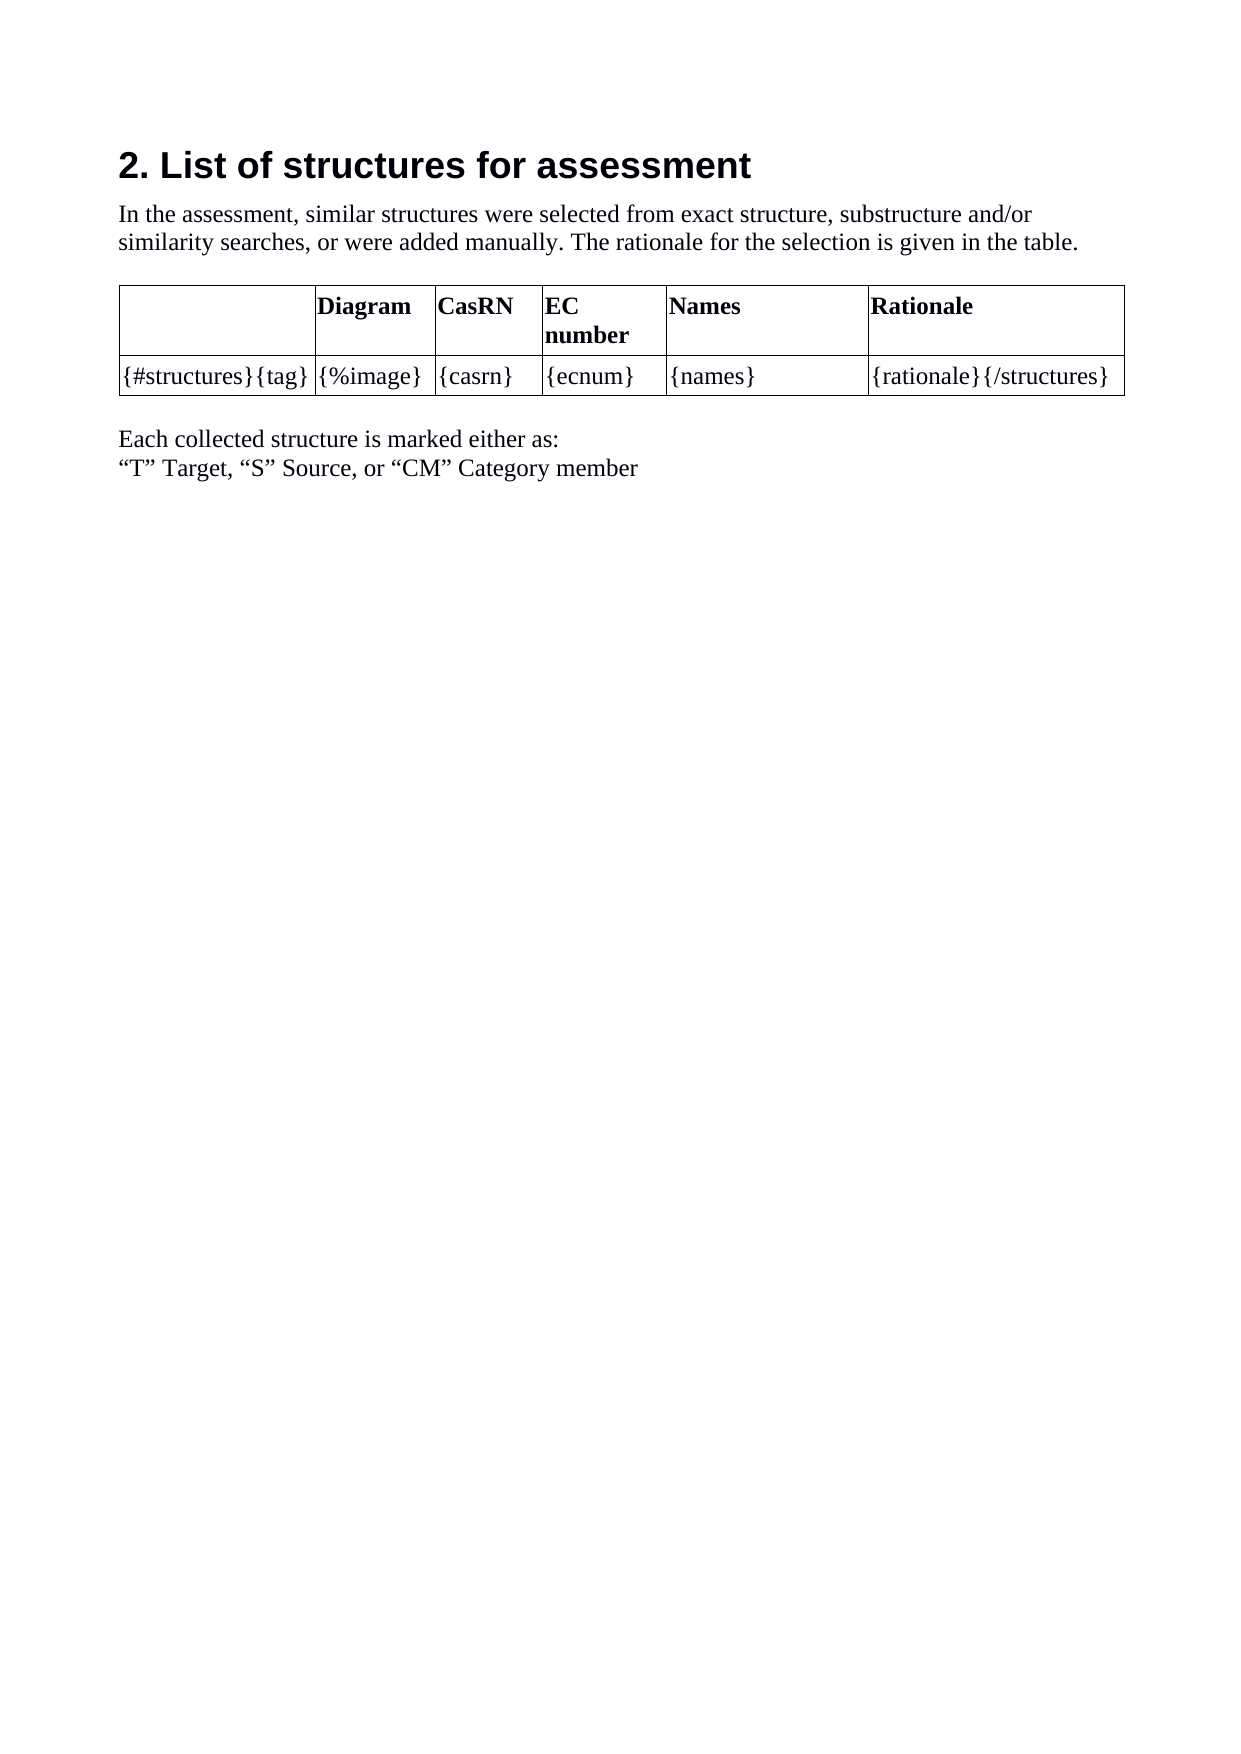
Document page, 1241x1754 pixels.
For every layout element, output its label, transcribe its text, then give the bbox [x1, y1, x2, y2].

table_header EC number [543, 286, 666, 354]
table_cell {ecnum} [543, 356, 666, 395]
table_cell {#structures}{tag} [120, 356, 315, 395]
table_header Diagram [316, 286, 435, 354]
text In the assessment, similar structures were selected from exact structure, substructure and/or similarity searches, or were added manually. The rationale for the selection is given in the table. [118, 199, 1122, 256]
table_header [120, 286, 315, 354]
table_header Names [667, 286, 868, 354]
table_cell {names} [667, 356, 868, 395]
table_header Rationale [869, 286, 1124, 354]
table_cell {rationale}{/structures} [869, 356, 1124, 395]
list . List of structures for assessment [118, 143, 1122, 186]
text “T” Target, “S” Source, or “CM” Category member [118, 453, 1122, 482]
text Each collected structure is marked either as: [118, 424, 1122, 453]
table_cell {casrn} [436, 356, 542, 395]
table_header CasRN [436, 286, 542, 354]
table_cell {%image} [316, 356, 435, 395]
